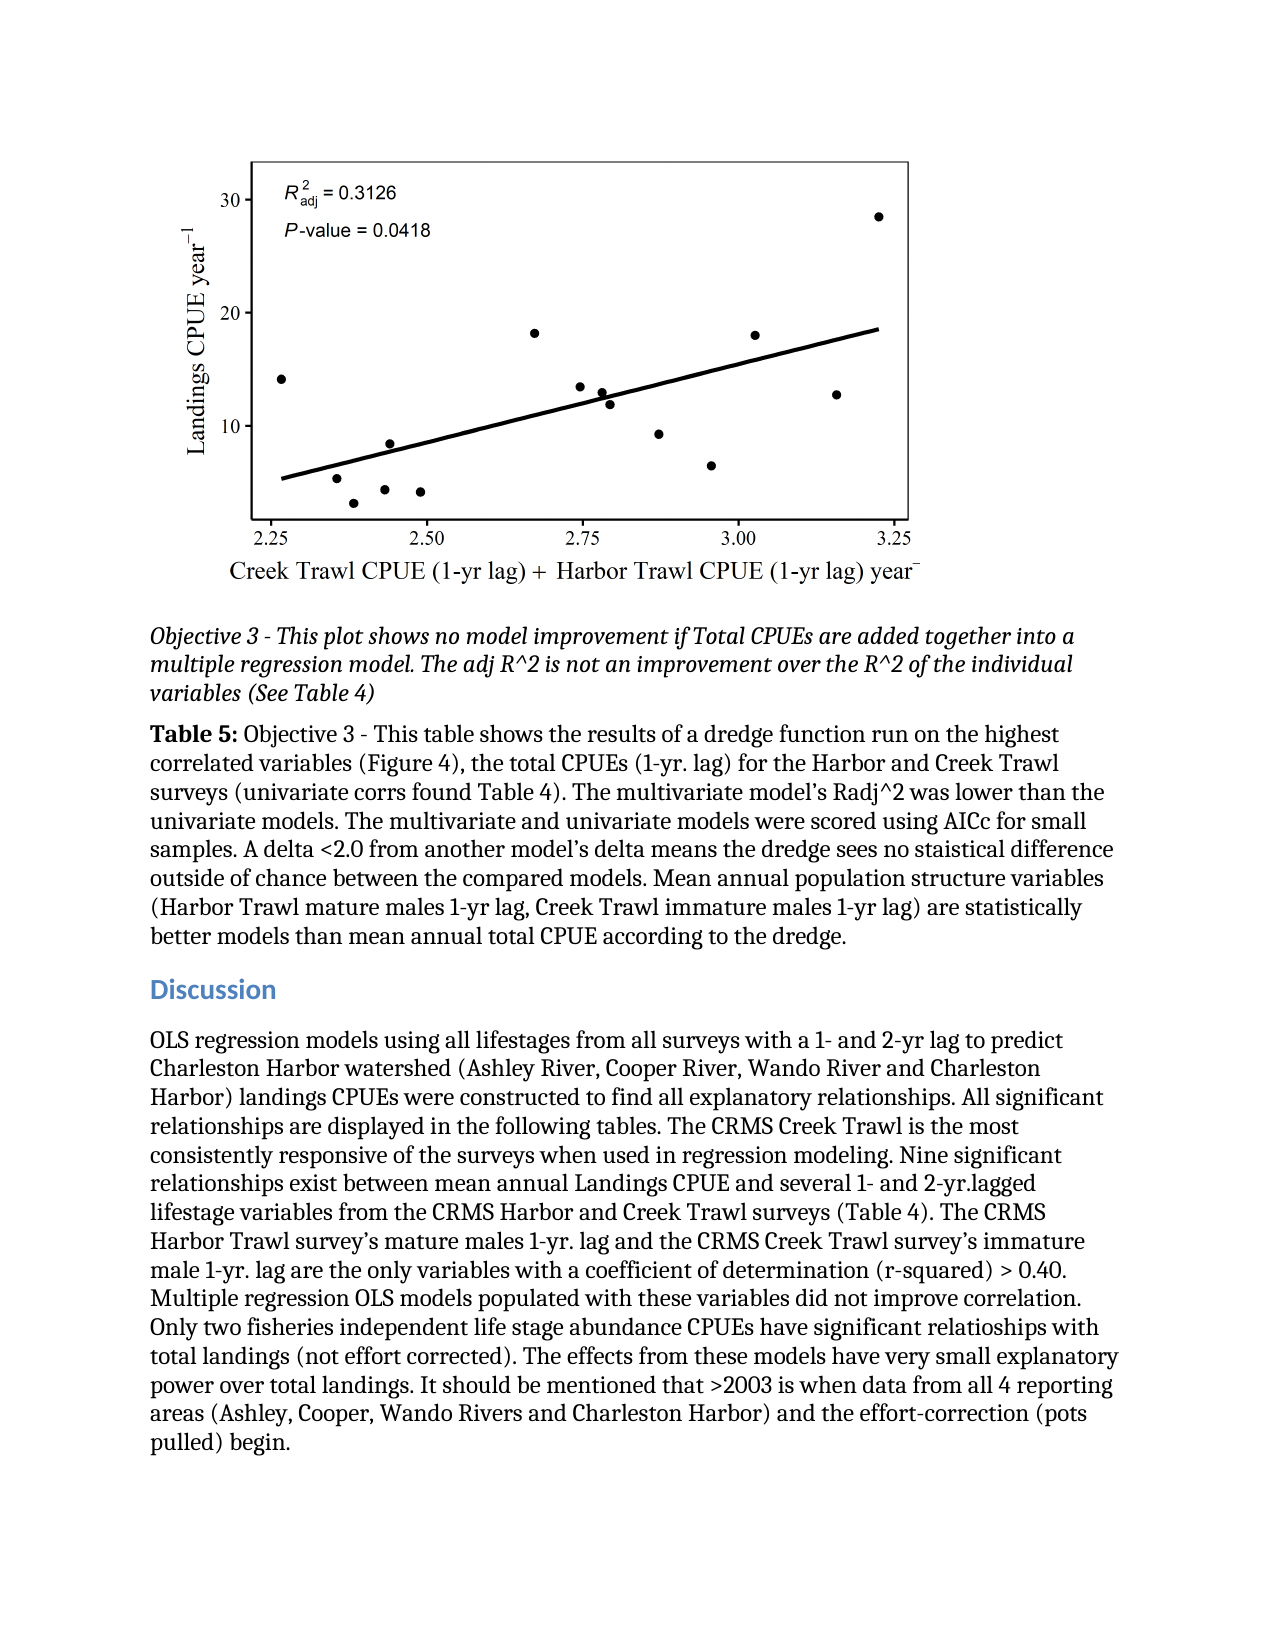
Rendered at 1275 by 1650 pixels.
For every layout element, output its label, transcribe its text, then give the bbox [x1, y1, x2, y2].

subtitle Discussion [150, 971, 1125, 1007]
text OLS regression models using all lifestages from all surveys with a 1- and 2-yr lag to predict Charleston Harbor watershed (Ashley River, Cooper River, Wando River and Charleston Harbor) landings CPUEs were constructed to find all explanatory relationships. All significant relationships are displayed in the following tables. The CRMS Creek Trawl is the most consistently responsive of the surveys when used in regression modeling. Nine significant relationships exist between mean annual Landings CPUE and several 1- and 2-yr.lagged lifestage variables from the CRMS Harbor and Creek Trawl surveys (Table 4). The CRMS Harbor Trawl survey’s mature males 1-yr. lag and the CRMS Creek Trawl survey’s immature male 1-yr. lag are the only variables with a coefficient of determination (r-squared) > 0.40. Multiple regression OLS models populated with these variables did not improve correlation. Only two fisheries independent life stage abundance CPUEs have significant relatioships with total landings (not effort corrected). The effects from these models have very small explanatory power over total landings. It should be mentioned that >2003 is when data from all 4 reporting areas (Ashley, Cooper, Wando Rivers and Charleston Harbor) and the effort-correction (pots pulled) begin. [150, 1026, 1125, 1457]
text Table 5: Objective 3 - This table shows the results of a dredge function run on the highest correlated variables (Figure 4), the total CPUEs (1-yr. lag) for the Harbor and Creek Trawl surveys (univariate corrs found Table 4). The multivariate model’s Radj^2 was lower than the univariate models. The multivariate and univariate models were scored using AICc for small samples. A delta <2.0 from another model’s delta means the dredge sees no staistical difference outside of chance between the compared models. Mean annual population structure variables (Harbor Trawl mature males 1-yr lag, Creek Trawl immature males 1-yr lag) are statistically better models than mean annual total CPUE according to the dredge. [150, 720, 1125, 950]
text Objective 3 - This plot shows no model improvement if Total CPUEs are added together into a multiple regression model. The adj R^2 is not an improvement over the R^2 of the individual variables (See Table 4) [150, 622, 1125, 708]
picture [168, 150, 920, 601]
